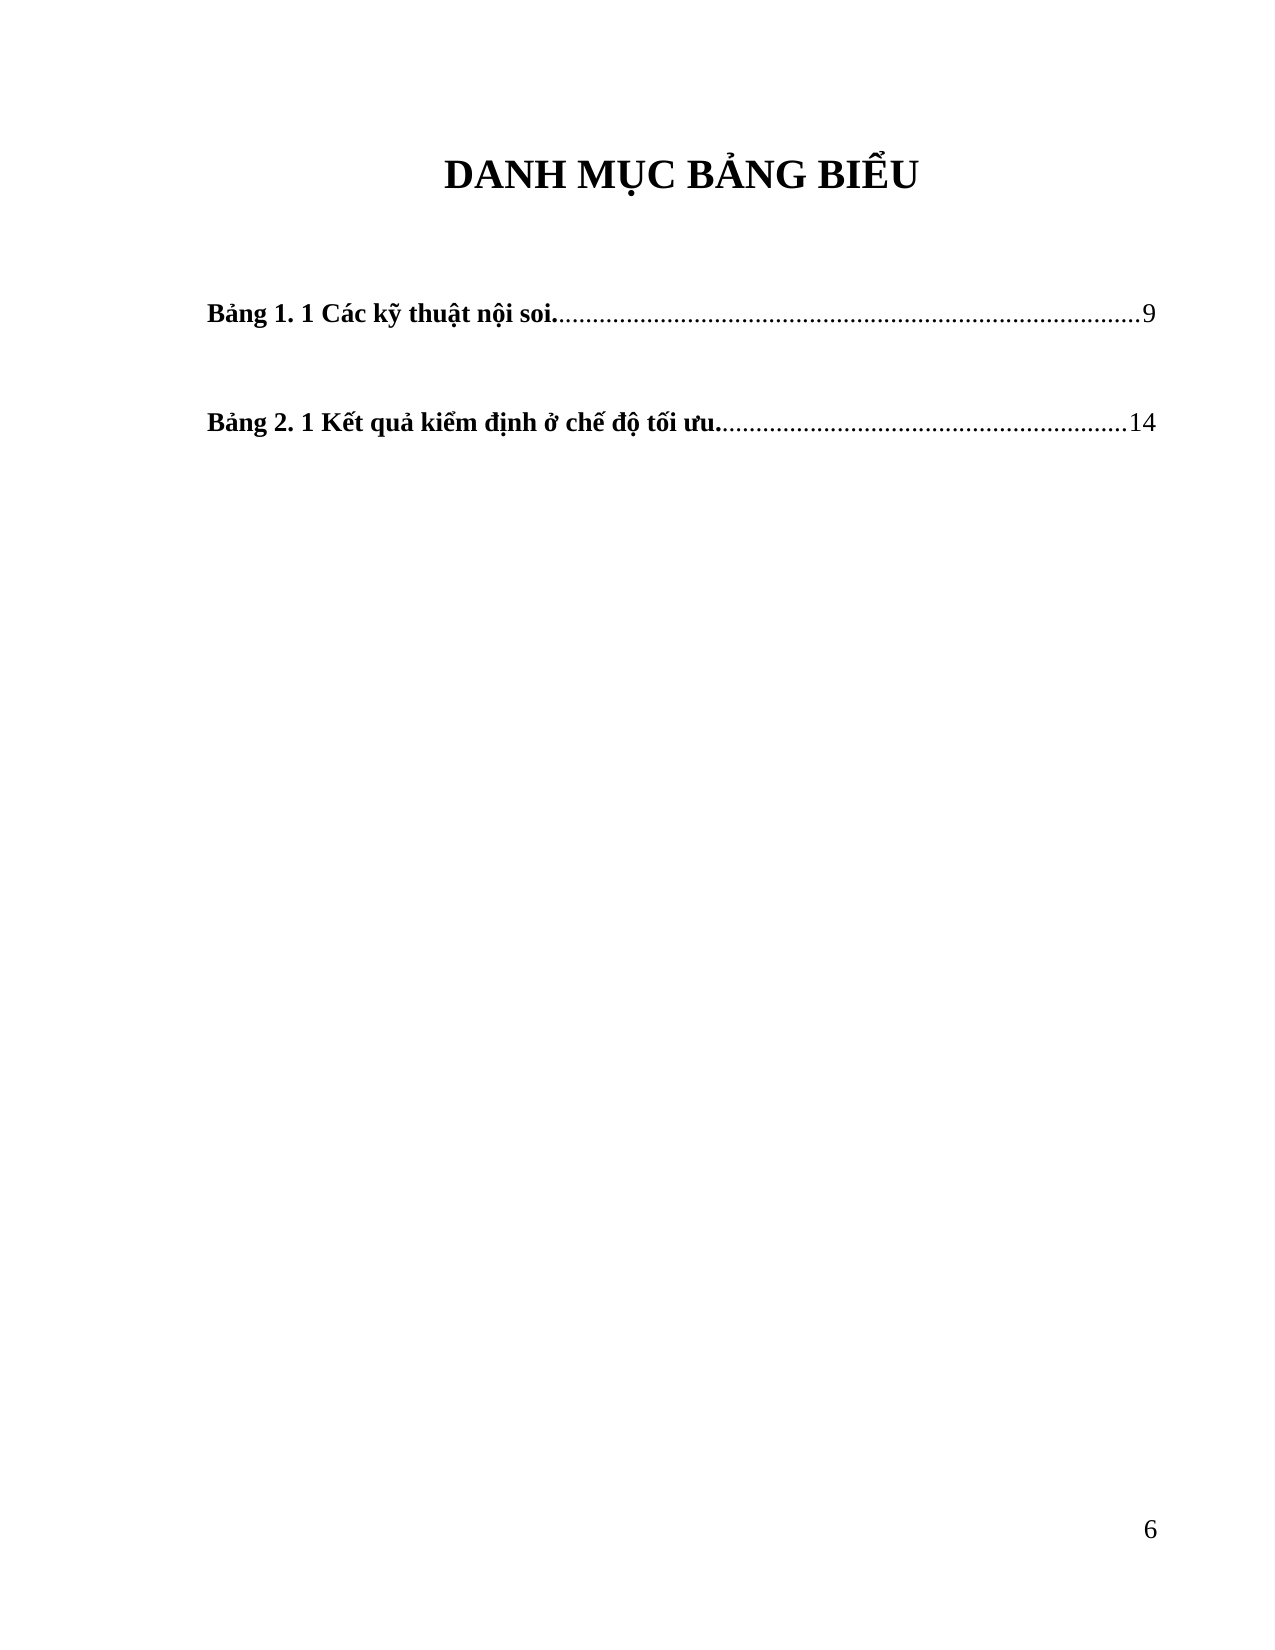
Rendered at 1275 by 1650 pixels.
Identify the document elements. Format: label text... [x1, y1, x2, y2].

subtitle DANH MỤC BẢNG BIỂU [207, 150, 1157, 198]
text Bảng 1. 1 Các kỹ thuật nội soi. 9 [207, 297, 1157, 328]
text Bảng 2. 1 Kết quả kiểm định ở chế độ tối ưu. 14 [207, 406, 1157, 437]
